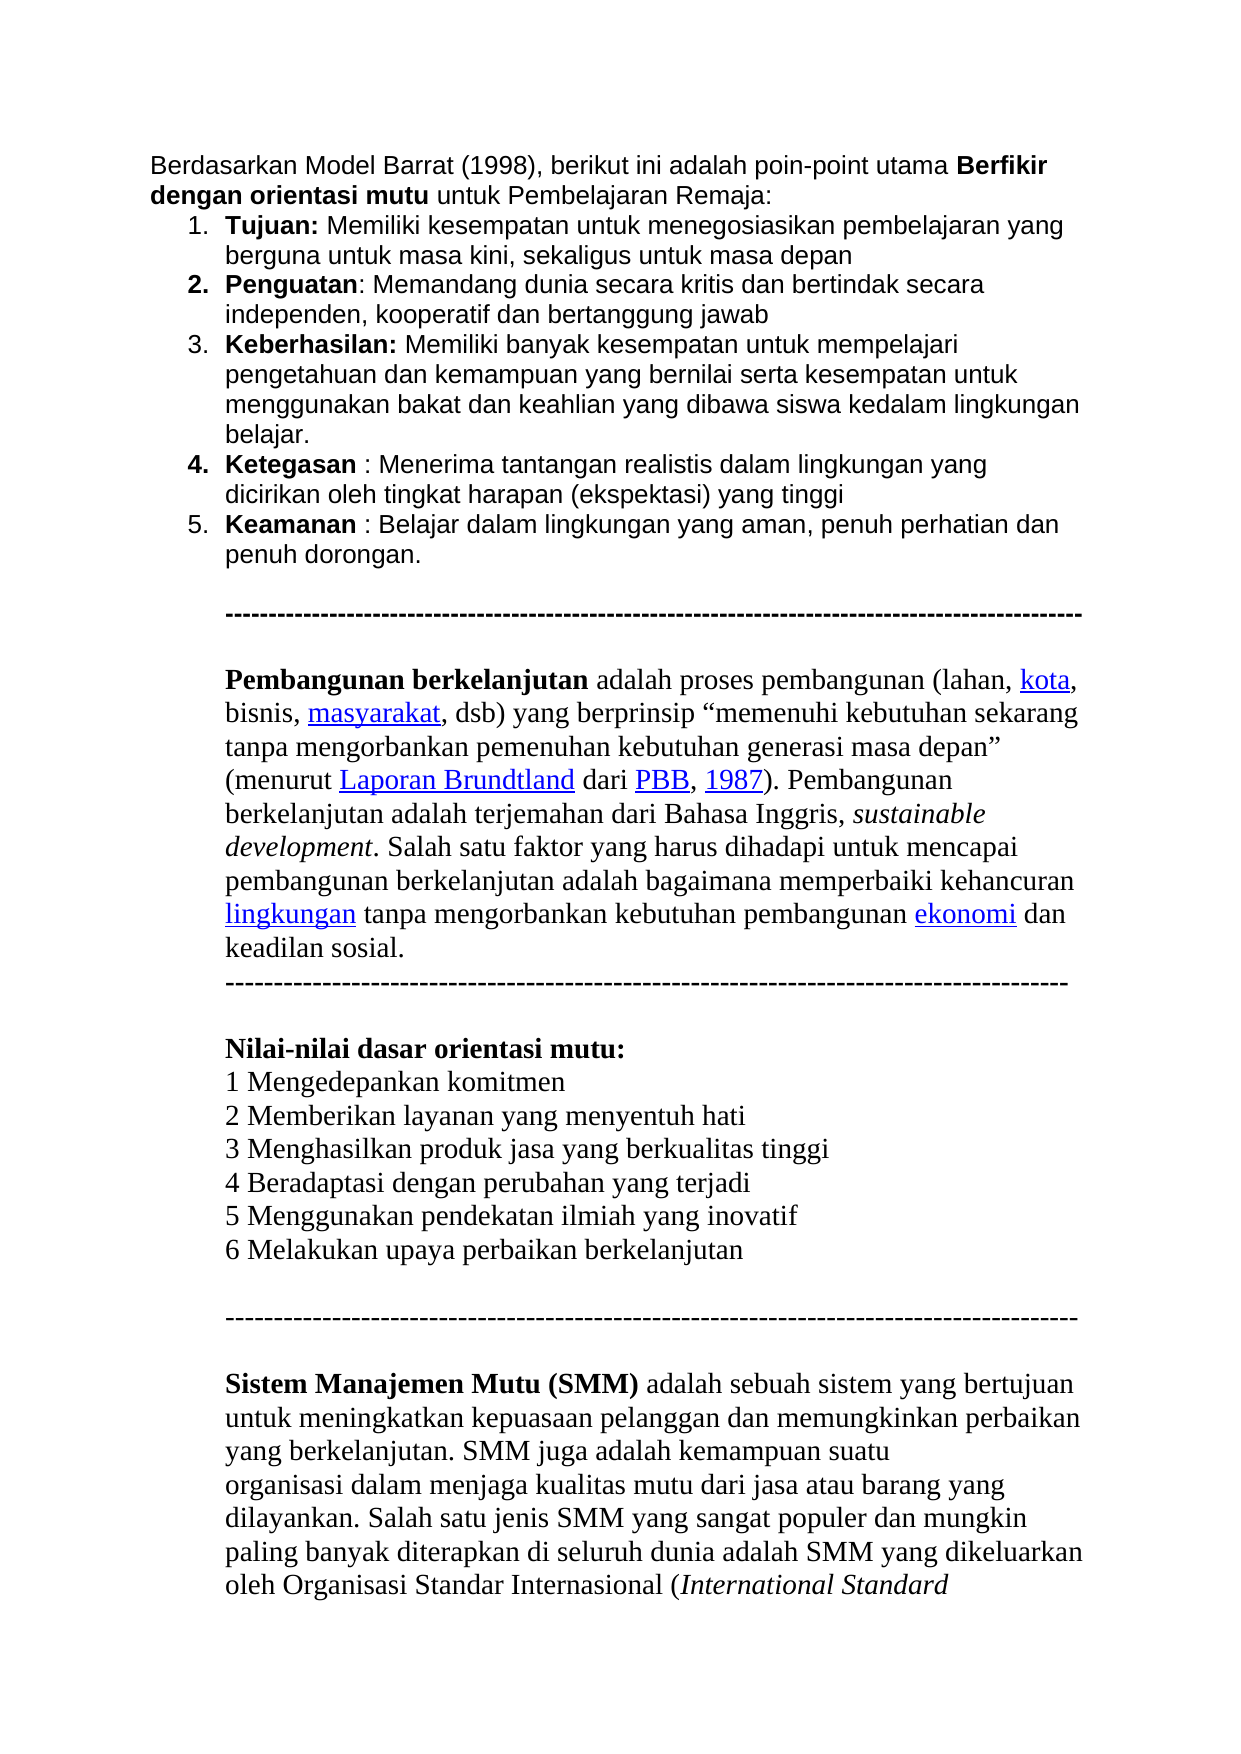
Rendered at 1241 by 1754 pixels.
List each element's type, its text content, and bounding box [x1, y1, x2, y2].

list 5 Menggunakan pendekatan ilmiah yang inovatif [225, 1198, 1090, 1232]
list 3 Menghasilkan produk jasa yang berkualitas tinggi [225, 1131, 1090, 1165]
list Keamanan : Belajar dalam lingkungan yang aman, penuh perhatian dan penuh dorongan. [187, 509, 1090, 568]
list Keberhasilan: Memiliki banyak kesempatan untuk mempelajari pengetahuan dan kemampuan yang bernilai serta kesempatan untuk menggunakan bakat dan keahlian yang dibawa siswa kedalam lingkungan belajar. [187, 329, 1090, 449]
list Penguatan: Memandang dunia secara kritis dan bertindak secara independen, kooperatif dan bertanggung jawab [187, 269, 1090, 329]
list Ketegasan : Menerima tantangan realistis dalam lingkungan yang dicirikan oleh tingkat harapan (ekspektasi) yang tinggi [187, 449, 1090, 509]
list ---------------------------------------------------------------------------------------- [225, 1299, 1090, 1333]
list --------------------------------------------------------------------------------------- [225, 964, 1090, 997]
list 4 Beradaptasi dengan perubahan yang terjadi [225, 1165, 1090, 1198]
list Tujuan: Memiliki kesempatan untuk menegosiasikan pembelajaran yang berguna untuk masa kini, sekaligus untuk masa depan [187, 210, 1090, 269]
list --------------------------------------------------------------------------------------------------- [225, 598, 1090, 628]
list 2 Memberikan layanan yang menyentuh hati [225, 1098, 1090, 1131]
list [225, 1366, 1090, 1601]
list Pembangunan berkelanjutan adalah proses pembangunan (lahan, kota, bisnis, masyarakat, dsb) yang berprinsip “memenuhi kebutuhan sekarang tanpa mengorbankan pemenuhan kebutuhan generasi masa depan” (menurut Laporan Brundtland dari PBB, 1987). Pembangunan berkelanjutan adalah terjemahan dari Bahasa Inggris, sustainable development. Salah satu faktor yang harus dihadapi untuk mencapai pembangunan berkelanjutan adalah bagaimana memperbaiki kehancuran lingkungan tanpa mengorbankan kebutuhan pembangunan ekonomi dan keadilan sosial. [225, 662, 1090, 964]
list 1 Mengedepankan komitmen [225, 1064, 1090, 1098]
list 6 Melakukan upaya perbaikan berkelanjutan [225, 1232, 1090, 1266]
list Nilai-nilai dasar orientasi mutu: [225, 1031, 1090, 1064]
text Berdasarkan Model Barrat (1998), berikut ini adalah poin-point utama Berfikir dengan orientasi mutu untuk Pembelajaran Remaja: [150, 150, 1090, 210]
